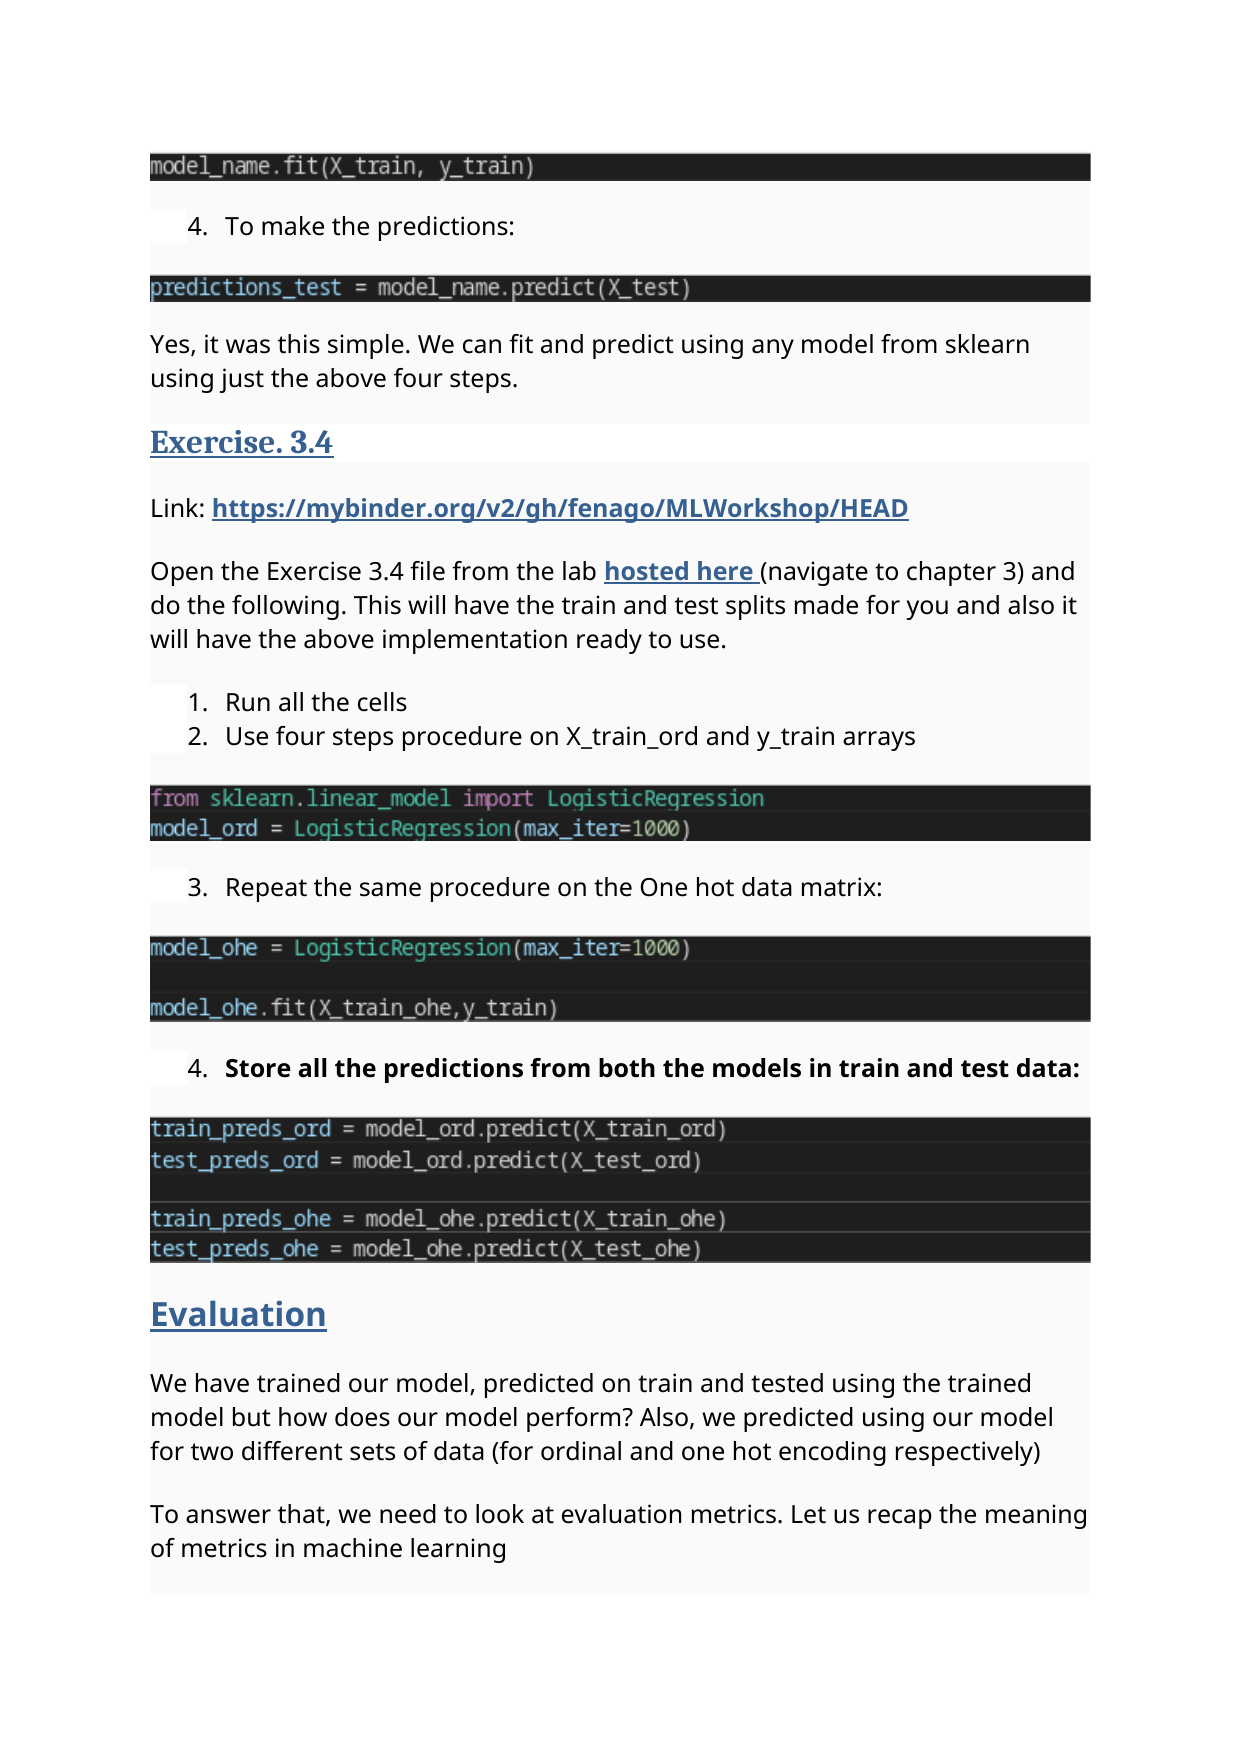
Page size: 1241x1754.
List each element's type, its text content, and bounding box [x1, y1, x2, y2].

text To answer that, we need to look at evaluation metrics. Let us recap the meaning of metrics in machine learning [150, 1496, 1090, 1564]
list Run all the cells [187, 684, 1090, 718]
text Exercise. 3.4 [150, 424, 1090, 462]
list Repeat the same procedure on the One hot data matrix: [187, 869, 1090, 903]
text Open the Exercise 3.4 file from the lab hosted here (navigate to chapter 3) and do the following. This will have the train and test splits made for you and also it will have the above implementation ready to use. [150, 553, 1090, 656]
text Yes, it was this simple. We can fit and predict using any model from sklearn using just the above four steps. [150, 327, 1090, 395]
list Store all the predictions from both the models in train and test data: [187, 1051, 1090, 1085]
text Evaluation [150, 1291, 1090, 1337]
text Link: https://mybinder.org/v2/gh/fenago/MLWorkshop/HEAD [150, 491, 1090, 525]
list Use four steps procedure on X_train_ord and y_train arrays [187, 718, 1090, 753]
list To make the predictions: [187, 209, 1090, 243]
text We have trained our model, predicted on train and tested using the trained model but how does our model perform? Also, we predicted using our model for two different sets of data (for ordinal and one hot encoding respectively) [150, 1365, 1090, 1467]
